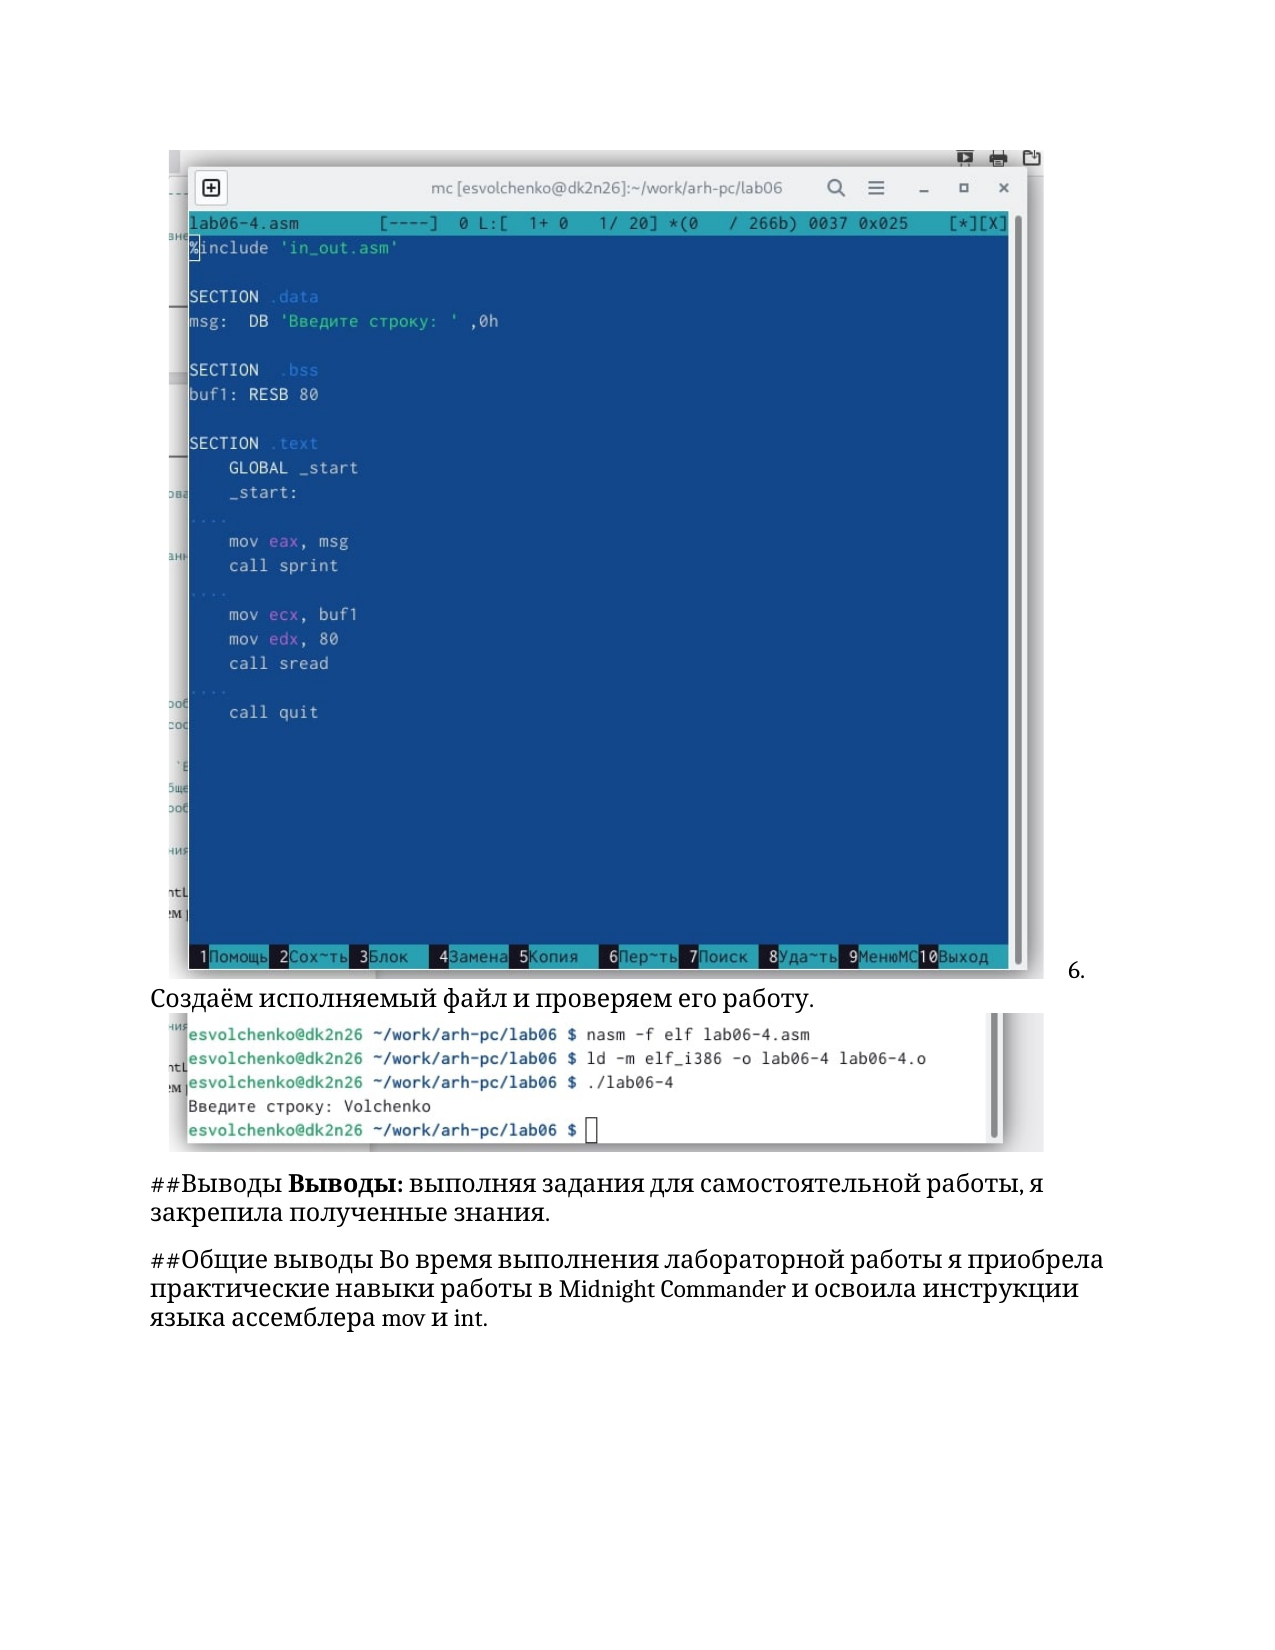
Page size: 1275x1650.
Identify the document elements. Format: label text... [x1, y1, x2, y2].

picture [168, 150, 1044, 979]
text ##Выводы Выводы: выполняя задания для самостоятельной работы, я закрепила полученные знания. [150, 1170, 1125, 1228]
text ##Общие выводы Во время выполнения лабораторной работы я приобрела практические навыки работы в Midnight Commander и освоила инструкции языка ассемблера mov и int. [150, 1246, 1125, 1333]
picture [168, 1013, 1044, 1152]
